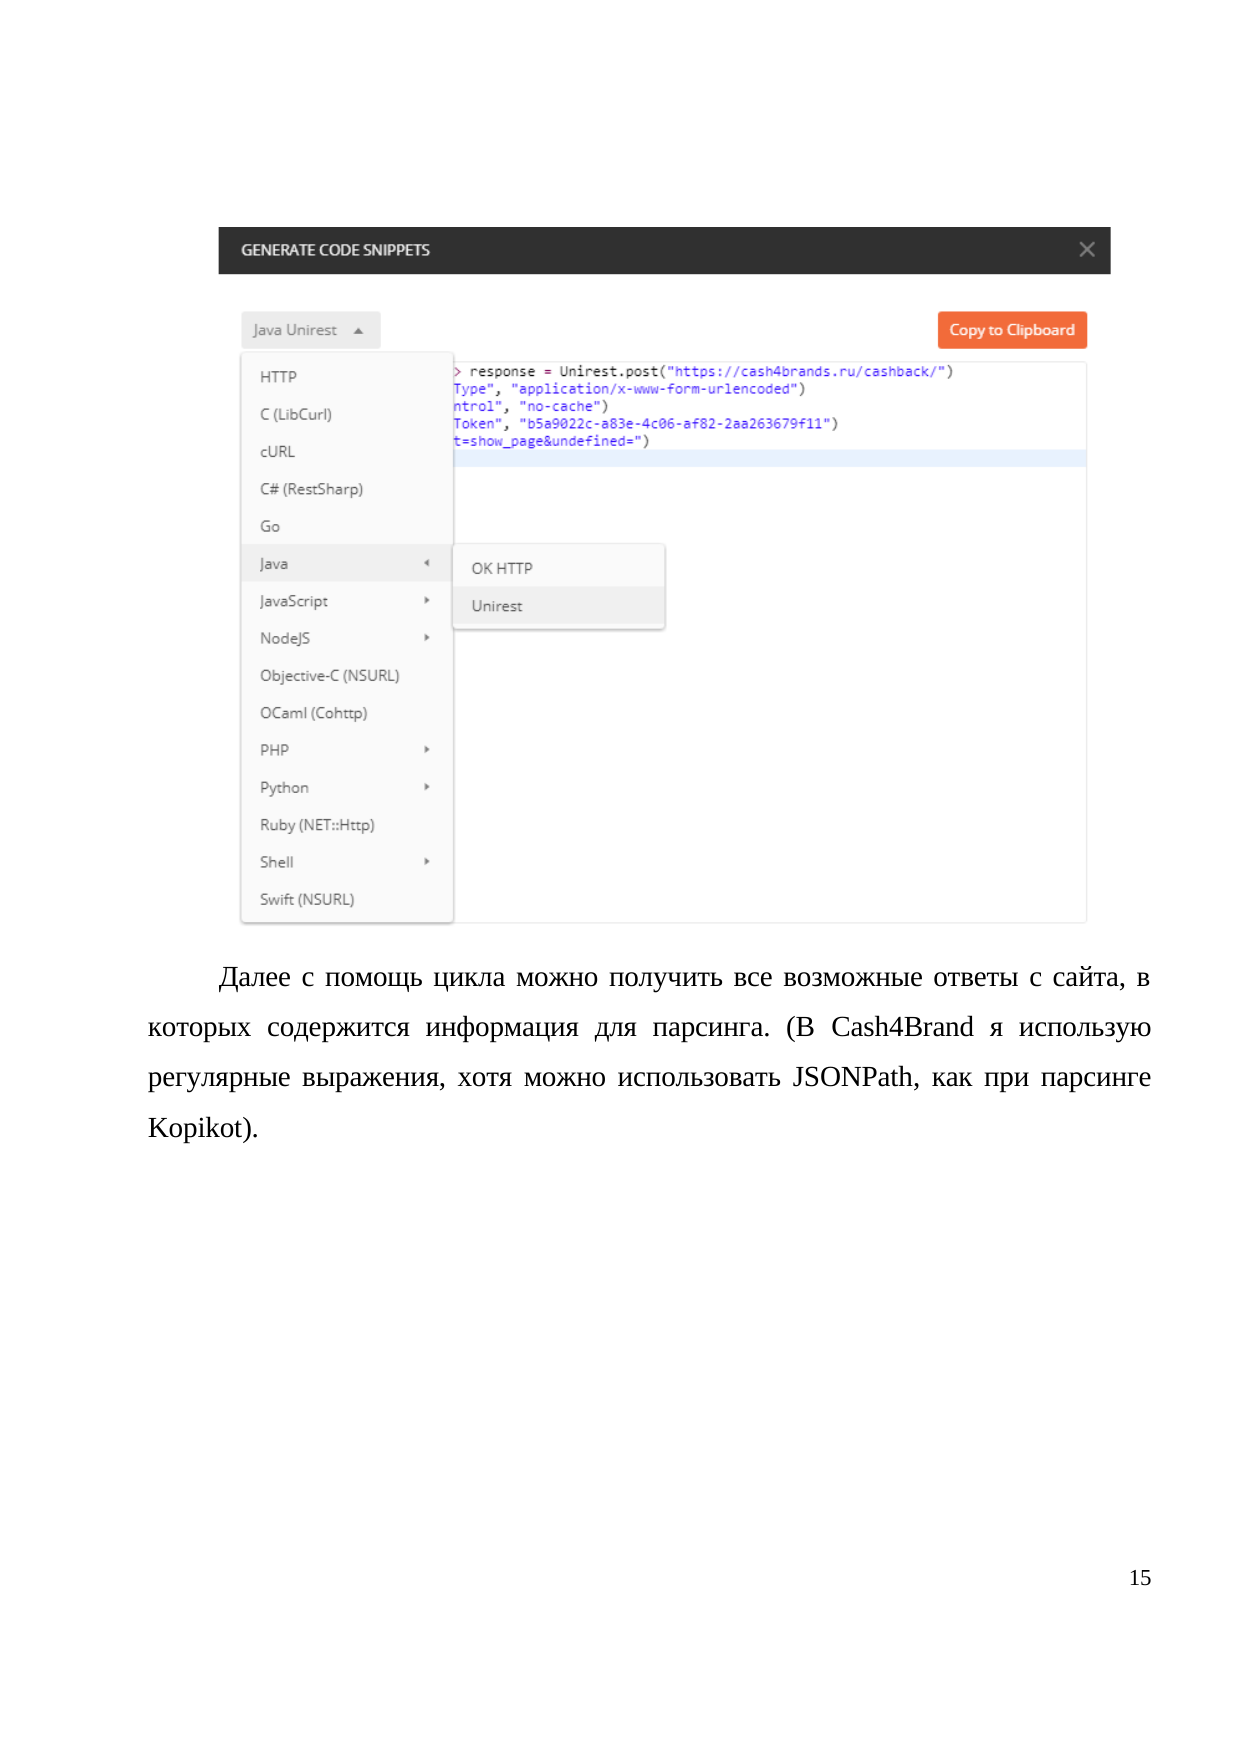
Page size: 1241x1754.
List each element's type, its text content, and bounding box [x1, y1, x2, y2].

picture [218, 227, 1111, 946]
text Далее с помощь цикла можно получить все возможные ответы с сайта, в которых содержится информация для парсинга. (В Cash4Brand я использую регулярные выражения, хотя можно использовать JSONPath, как при парсинге Kopikot). [148, 959, 1152, 1143]
